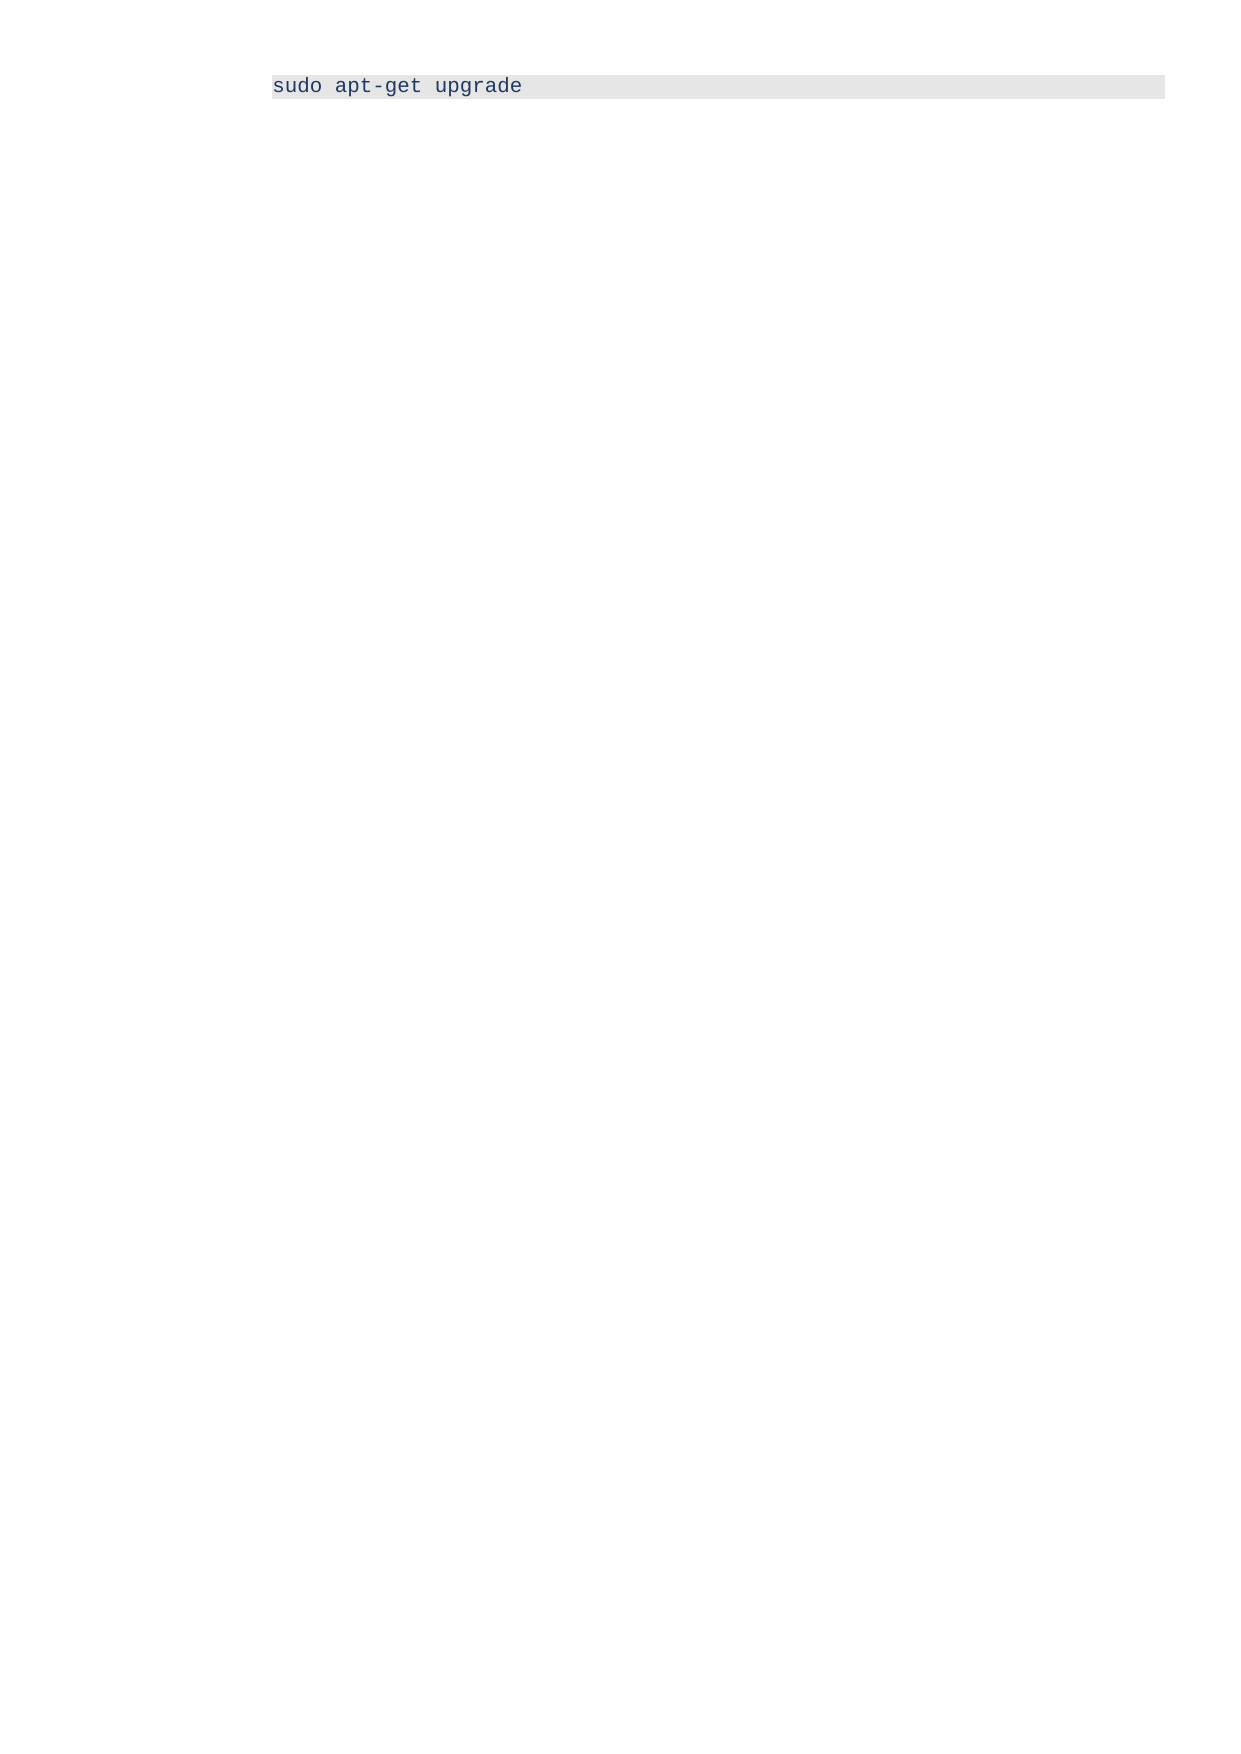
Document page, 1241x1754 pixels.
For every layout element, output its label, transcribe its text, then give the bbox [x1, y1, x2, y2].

text sudo apt-get upgrade [272, 75, 1165, 99]
